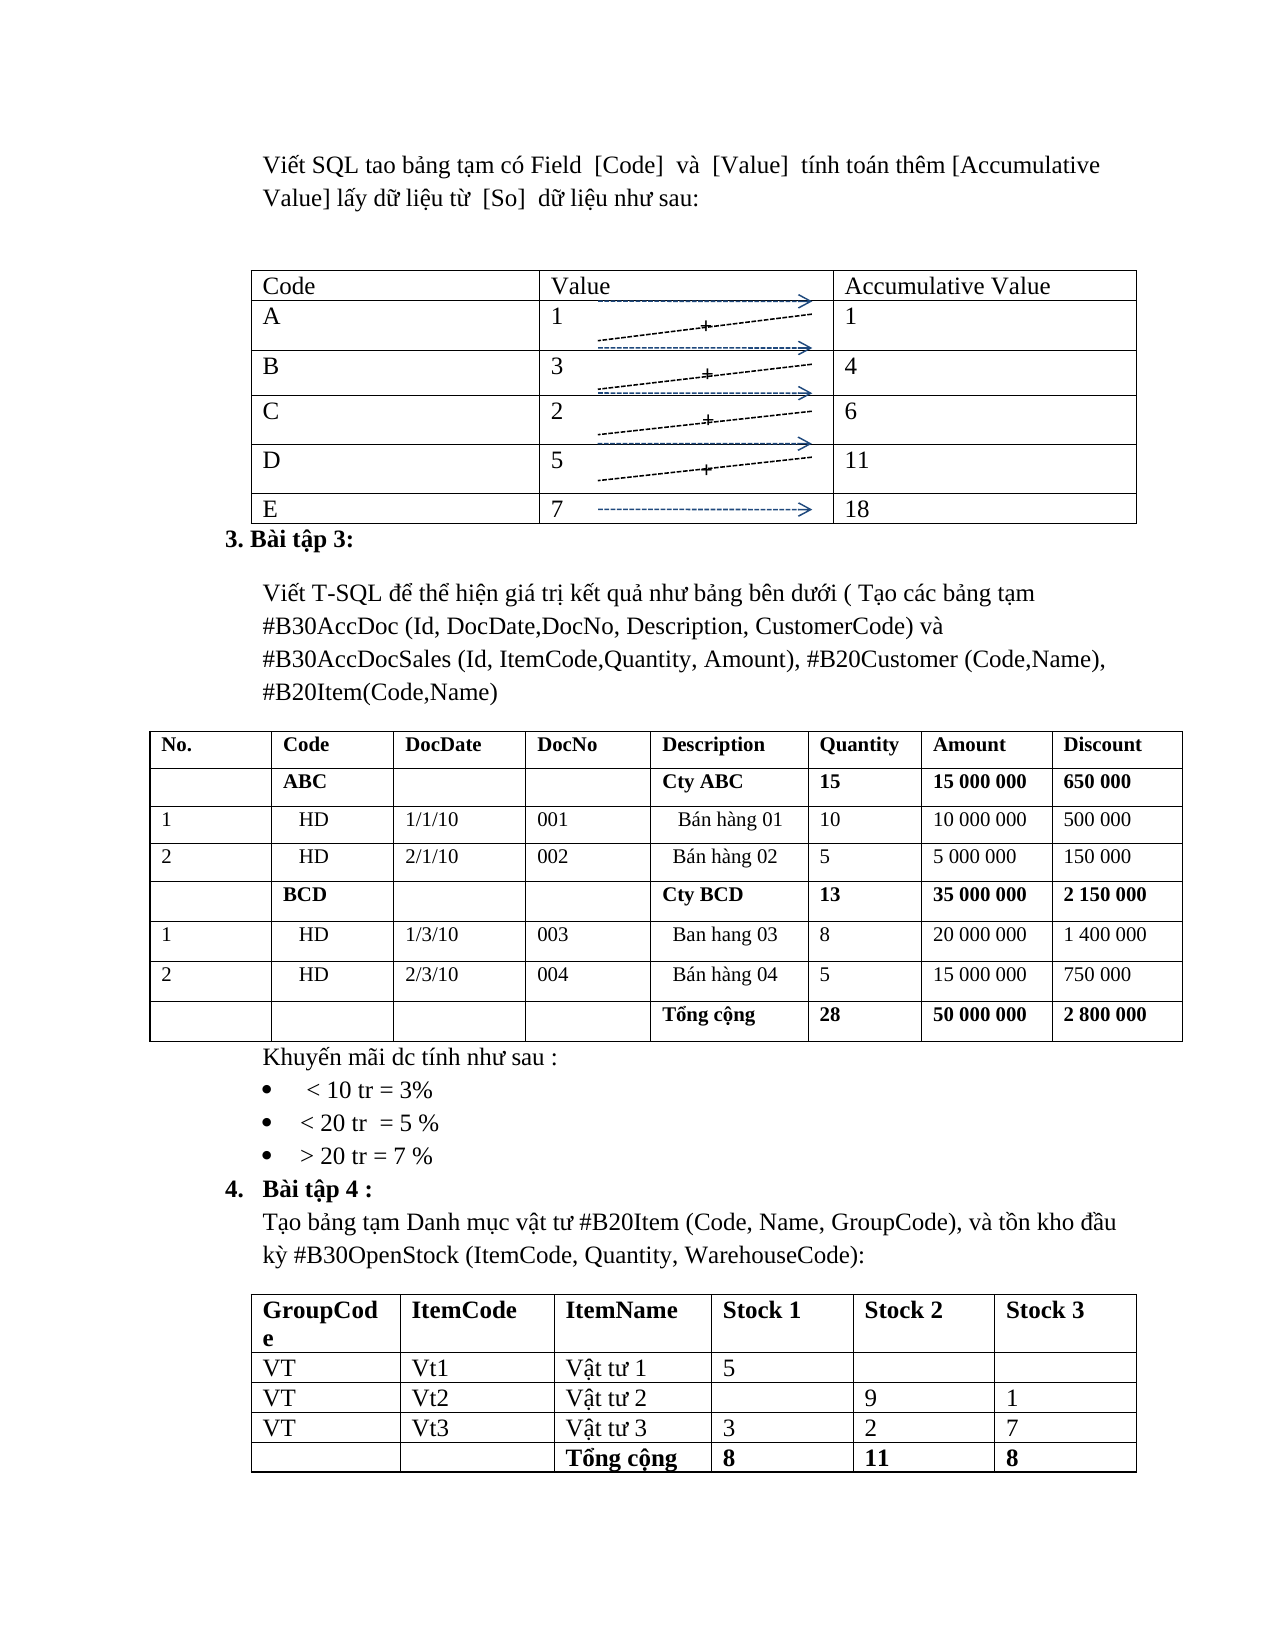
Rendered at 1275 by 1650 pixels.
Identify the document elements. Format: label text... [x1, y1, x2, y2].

table_cell 11 [834, 445, 1136, 493]
table_cell 8 [995, 1443, 1136, 1471]
table_header Description [651, 732, 808, 768]
table_cell 1/1/10 [394, 807, 525, 843]
table_cell D [252, 445, 539, 493]
table_header Code [252, 271, 539, 300]
table_cell 5 000 000 [922, 844, 1052, 881]
table_cell 5 [712, 1353, 853, 1382]
table_cell Bán hàng 01 [651, 807, 808, 843]
table_cell A [252, 301, 539, 350]
table_cell 10 [809, 807, 921, 843]
table_cell [854, 1353, 994, 1382]
table_cell 15 000 000 [922, 962, 1052, 1001]
table_cell [252, 1443, 400, 1471]
table_header Amount [922, 732, 1052, 768]
table_cell 13 [809, 882, 921, 921]
table_cell 3 [712, 1413, 853, 1442]
table_cell 650 000 [1053, 769, 1182, 806]
table_header ItemCode [401, 1295, 554, 1352]
table_cell HD [272, 844, 393, 881]
table_cell 15 [809, 769, 921, 806]
table_cell 2 800 000 [1053, 1002, 1182, 1041]
table_cell E [252, 494, 539, 523]
table_cell 28 [809, 1002, 921, 1041]
table_cell [272, 1002, 393, 1041]
table_cell [712, 1383, 853, 1412]
table_cell 004 [526, 962, 650, 1001]
table_header ItemName [555, 1295, 711, 1352]
table_cell Vật tư 1 [555, 1353, 711, 1382]
table_cell Ban hang 03 [651, 922, 808, 961]
table_cell Tổng cộng [555, 1443, 711, 1471]
table_cell [526, 1002, 650, 1041]
list Bài tập 4 : [225, 1174, 1125, 1203]
table_cell 18 [834, 494, 1136, 523]
table_cell 35 000 000 [922, 882, 1052, 921]
table_cell Cty BCD [651, 882, 808, 921]
table_cell [151, 882, 271, 921]
table_cell 5 [809, 962, 921, 1001]
table_cell Cty ABC [651, 769, 808, 806]
list Viết T-SQL để thể hiện giá trị kết quả như bảng bên dưới ( Tạo các bảng tạm #B30AccDoc (Id, DocDate,DocNo, Description, CustomerCode) và #B30AccDocSales (Id, ItemCode,Quantity, Amount), #B20Customer (Code,Name), #B20Item(Code,Name) [262, 578, 1125, 706]
table_header GroupCode [252, 1295, 400, 1352]
table_cell Vt2 [401, 1383, 554, 1412]
table_cell 20 000 000 [922, 922, 1052, 961]
table_cell 50 000 000 [922, 1002, 1052, 1041]
table_cell 15 000 000 [922, 769, 1052, 806]
table_cell [151, 1002, 271, 1041]
table_cell 9 [854, 1383, 994, 1412]
table_cell 8 [712, 1443, 853, 1471]
table_cell 150 000 [1053, 844, 1182, 881]
table_cell 3 [540, 351, 833, 395]
table_cell HD [272, 807, 393, 843]
table_cell 2 [854, 1413, 994, 1442]
table_cell 2 [151, 844, 271, 881]
table_cell 500 000 [1053, 807, 1182, 843]
table_cell 4 [834, 351, 1136, 395]
table_cell 11 [854, 1443, 994, 1471]
table_cell 1 [540, 301, 833, 350]
table_header DocNo [526, 732, 650, 768]
table_header Stock 1 [712, 1295, 853, 1352]
table_cell [401, 1443, 554, 1471]
table_cell 7 [995, 1413, 1136, 1442]
table_cell [394, 1002, 525, 1041]
table_cell Vt1 [401, 1353, 554, 1382]
table_cell 6 [834, 396, 1136, 444]
table_header Code [272, 732, 393, 768]
table_cell 003 [526, 922, 650, 961]
table_cell [151, 769, 271, 806]
table_cell 2/1/10 [394, 844, 525, 881]
table_cell 1 [151, 922, 271, 961]
table_cell Vật tư 2 [555, 1383, 711, 1412]
table_cell 2/3/10 [394, 962, 525, 1001]
table_header Value [540, 271, 833, 300]
table_cell C [252, 396, 539, 444]
table_cell 5 [809, 844, 921, 881]
table_cell Vt3 [401, 1413, 554, 1442]
list Khuyến mãi dc tính như sau : [262, 1042, 1125, 1071]
list Viết SQL tao bảng tạm có Field [Code] và [Value] tính toán thêm [Accumulative Value] lấy dữ liệu từ [So] dữ liệu như sau: [262, 150, 1125, 212]
table_header Accumulative Value [834, 271, 1136, 300]
table_cell 2 150 000 [1053, 882, 1182, 921]
table_cell [526, 882, 650, 921]
list > 20 tr = 7 % [262, 1141, 1125, 1169]
table_cell 002 [526, 844, 650, 881]
table_cell VT [252, 1383, 400, 1412]
list < 20 tr = 5 % [262, 1108, 1125, 1137]
table_cell 1 [995, 1383, 1136, 1412]
table_cell 2 [151, 962, 271, 1001]
table_cell B [252, 351, 539, 395]
table_cell Bán hàng 04 [651, 962, 808, 1001]
list Tạo bảng tạm Danh mục vật tư #B20Item (Code, Name, GroupCode), và tồn kho đầu kỳ #B30OpenStock (ItemCode, Quantity, WarehouseCode): [262, 1207, 1125, 1269]
table_cell 750 000 [1053, 962, 1182, 1001]
table_cell 2 [540, 396, 833, 444]
table_cell 5 [540, 445, 833, 493]
table_cell Bán hàng 02 [651, 844, 808, 881]
table_cell 10 000 000 [922, 807, 1052, 843]
table_cell Tổng cộng [651, 1002, 808, 1041]
table_header Stock 3 [995, 1295, 1136, 1352]
table_cell 7 [540, 494, 833, 523]
table_cell HD [272, 962, 393, 1001]
list < 10 tr = 3% [262, 1075, 1125, 1103]
table_cell 1 400 000 [1053, 922, 1182, 961]
table_header DocDate [394, 732, 525, 768]
table_cell 1 [834, 301, 1136, 350]
table_cell 1 [151, 807, 271, 843]
table_cell BCD [272, 882, 393, 921]
table_cell [526, 769, 650, 806]
table_cell VT [252, 1413, 400, 1442]
table_cell [995, 1353, 1136, 1382]
table_header Stock 2 [854, 1295, 994, 1352]
table_cell HD [272, 922, 393, 961]
table_header No. [151, 732, 271, 768]
table_cell 1/3/10 [394, 922, 525, 961]
table_cell VT [252, 1353, 400, 1382]
table_cell 8 [809, 922, 921, 961]
table_header Quantity [809, 732, 921, 768]
table_cell [394, 769, 525, 806]
table_cell ABC [272, 769, 393, 806]
table_cell 001 [526, 807, 650, 843]
table_header Discount [1053, 732, 1182, 768]
table_cell [394, 882, 525, 921]
text 3. Bài tập 3: [150, 524, 1125, 553]
table_cell Vật tư 3 [555, 1413, 711, 1442]
